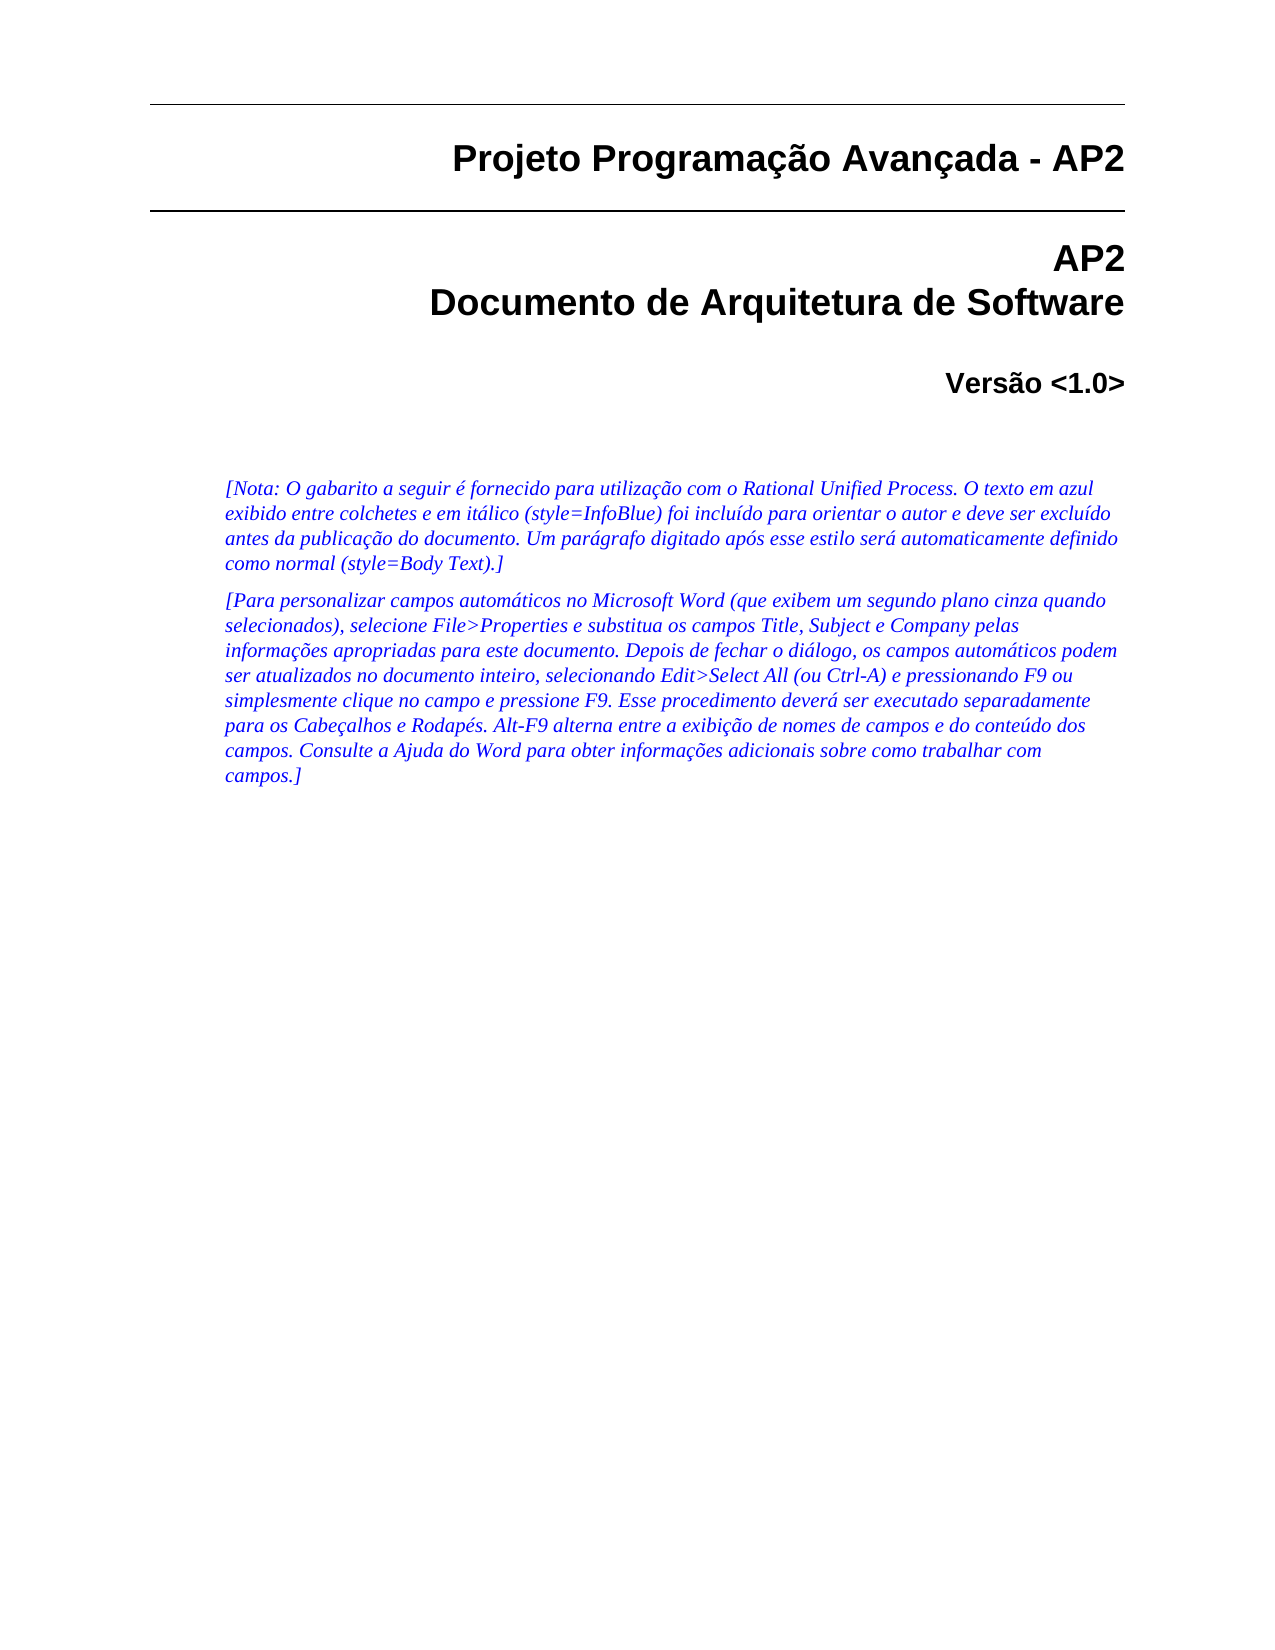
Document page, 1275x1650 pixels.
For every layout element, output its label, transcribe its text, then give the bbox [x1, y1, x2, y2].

text [Nota: O gabarito a seguir é fornecido para utilização com o Rational Unified Process. O texto em azul exibido entre colchetes e em itálico (style=InfoBlue) foi incluído para orientar o autor e deve ser excluído antes da publicação do documento. Um parágrafo digitado após esse estilo será automaticamente definido como normal (style=Body Text).] [225, 474, 1125, 574]
title Documento de Arquitetura de Software [150, 280, 1125, 323]
title AP2 [150, 237, 1125, 280]
title Versão <1.0> [150, 366, 1125, 399]
text [Para personalizar campos automáticos no Microsoft Word (que exibem um segundo plano cinza quando selecionados), selecione File>Properties e substitua os campos Title, Subject e Company pelas informações apropriadas para este documento. Depois de fechar o diálogo, os campos automáticos podem ser atualizados no documento inteiro, selecionando Edit>Select All (ou Ctrl-A) e pressionando F9 ou simplesmente clique no campo e pressione F9. Esse procedimento deverá ser executado separadamente para os Cabeçalhos e Rodapés. Alt-F9 alterna entre a exibição de nomes de campos e do conteúdo dos campos. Consulte a Ajuda do Word para obter informações adicionais sobre como trabalhar com campos.] [225, 587, 1125, 787]
